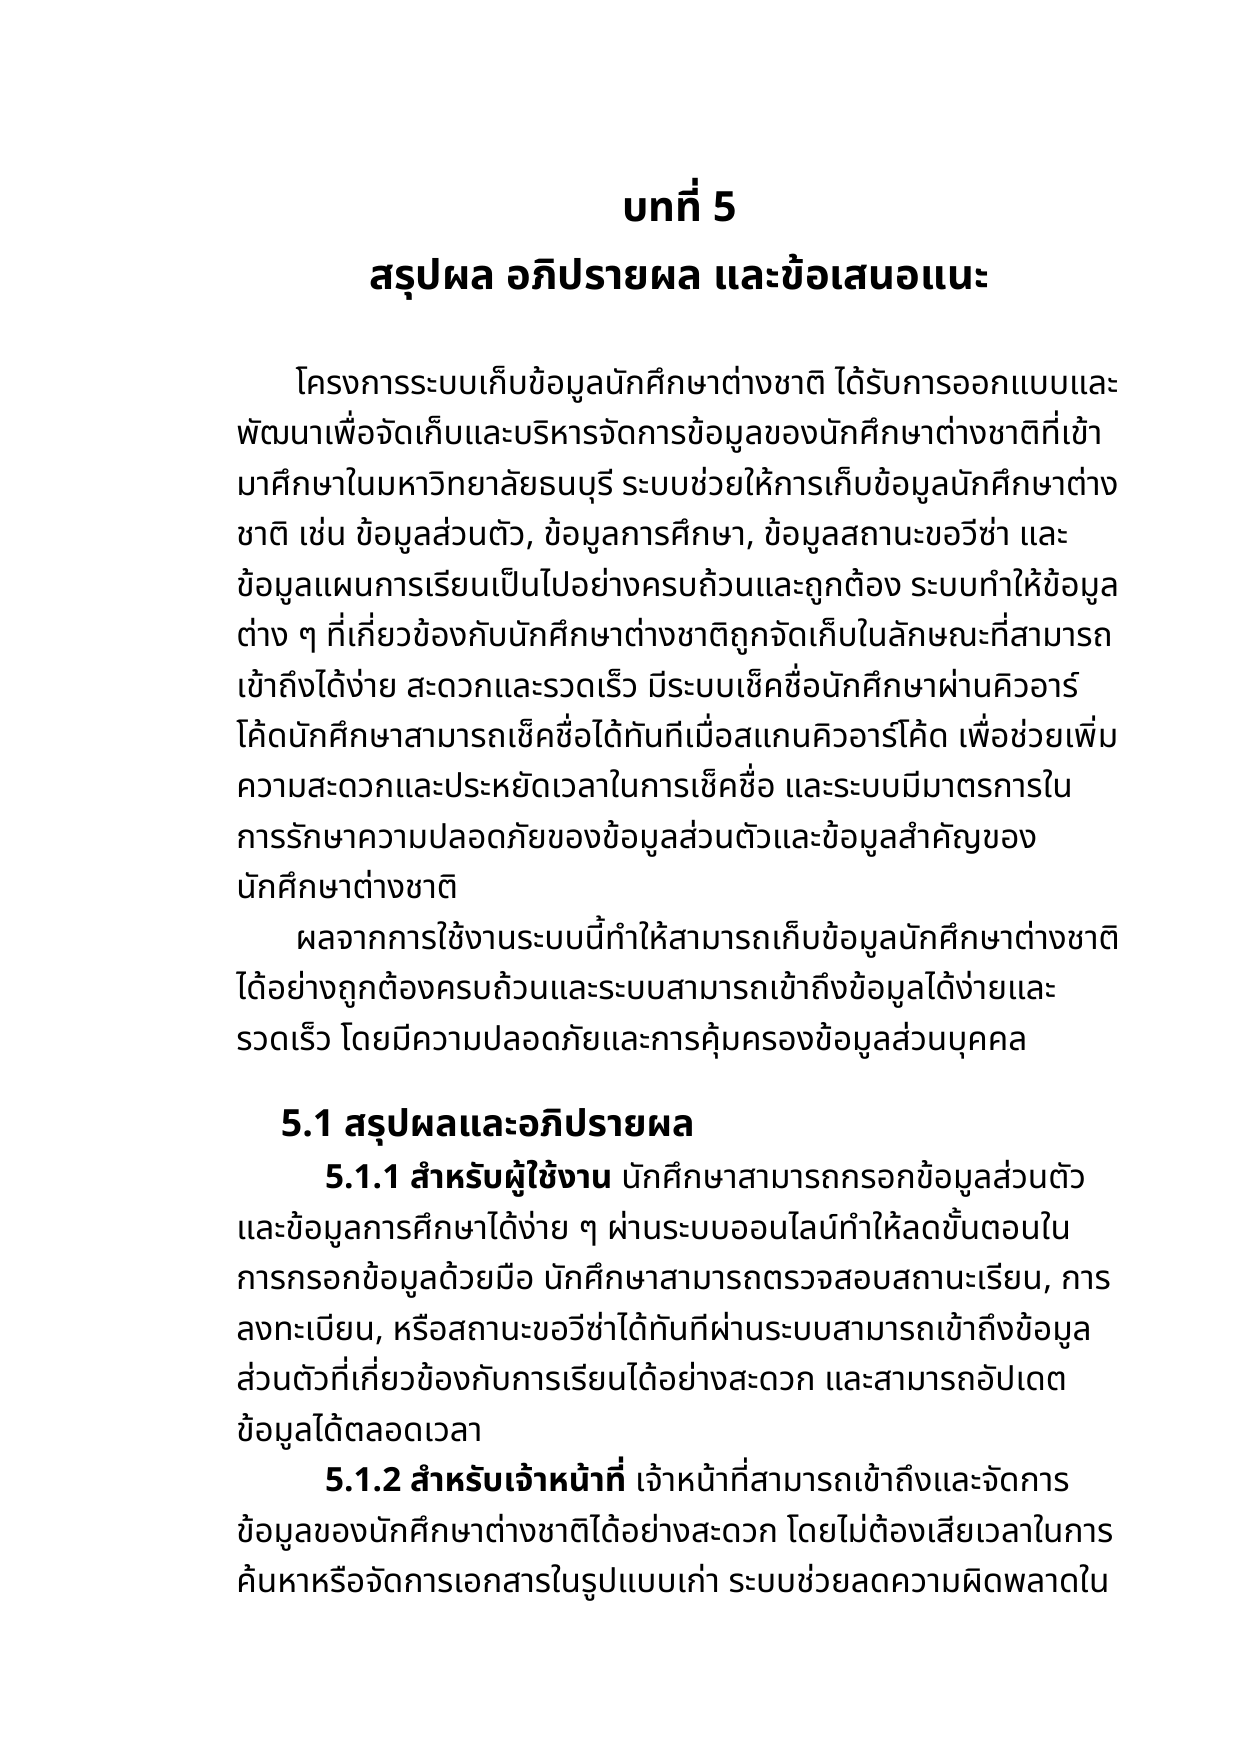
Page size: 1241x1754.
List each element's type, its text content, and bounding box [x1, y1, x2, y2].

text สรุปผล อภิปรายผล และข้อเสนอแนะ [236, 246, 1122, 308]
list 5.1.1 สำหรับผู้ใช้งาน นักศึกษาสามารถกรอกข้อมูลส่วนตัวและข้อมูลการศึกษาได้ง่าย ๆ ผ่านระบบออนไลน์ทำให้ลดขั้นตอนในการกรอกข้อมูลด้วยมือ นักศึกษาสามารถตรวจสอบสถานะเรียน, การลงทะเบียน, หรือสถานะขอวีซ่าได้ทันทีผ่านระบบสามารถเข้าถึงข้อมูลส่วนตัวที่เกี่ยวข้องกับการเรียนได้อย่างสะดวก และสามารถอัปเดตข้อมูลได้ตลอดเวลา [236, 1153, 1122, 1456]
text บทที่ 5 [236, 177, 1122, 241]
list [236, 1456, 1122, 1608]
list ผลจากการใช้งานระบบนี้ทำให้สามารถเก็บข้อมูลนักศึกษาต่างชาติได้อย่างถูกต้องครบถ้วนและระบบสามารถเข้าถึงข้อมูลได้ง่ายและรวดเร็ว โดยมีความปลอดภัยและการคุ้มครองข้อมูลส่วนบุคคล [236, 914, 1122, 1065]
list 5.1 สรุปผลและอภิปรายผล [236, 1096, 1122, 1153]
list โครงการระบบเก็บข้อมูลนักศึกษาต่างชาติ ได้รับการออกแบบและพัฒนาเพื่อจัดเก็บและบริหารจัดการข้อมูลของนักศึกษาต่างชาติที่เข้ามาศึกษาในมหาวิทยาลัยธนบุรี ระบบช่วยให้การเก็บข้อมูลนักศึกษาต่างชาติ เช่น ข้อมูลส่วนตัว, ข้อมูลการศึกษา, ข้อมูลสถานะขอวีซ่า และข้อมูลแผนการเรียนเป็นไปอย่างครบถ้วนและถูกต้อง ระบบทำให้ข้อมูลต่าง ๆ ที่เกี่ยวข้องกับนักศึกษาต่างชาติถูกจัดเก็บในลักษณะที่สามารถเข้าถึงได้ง่าย สะดวกและรวดเร็ว มีระบบเช็คชื่อนักศึกษาผ่านคิวอาร์โค้ดนักศึกษาสามารถเช็คชื่อได้ทันทีเมื่อสแกนคิวอาร์โค้ด เพื่อช่วยเพิ่มความสะดวกและประหยัดเวลาในการเช็คชื่อ และระบบมีมาตรการในการรักษาความปลอดภัยของข้อมูลส่วนตัวและข้อมูลสำคัญของนักศึกษาต่างชาติ [236, 359, 1122, 914]
